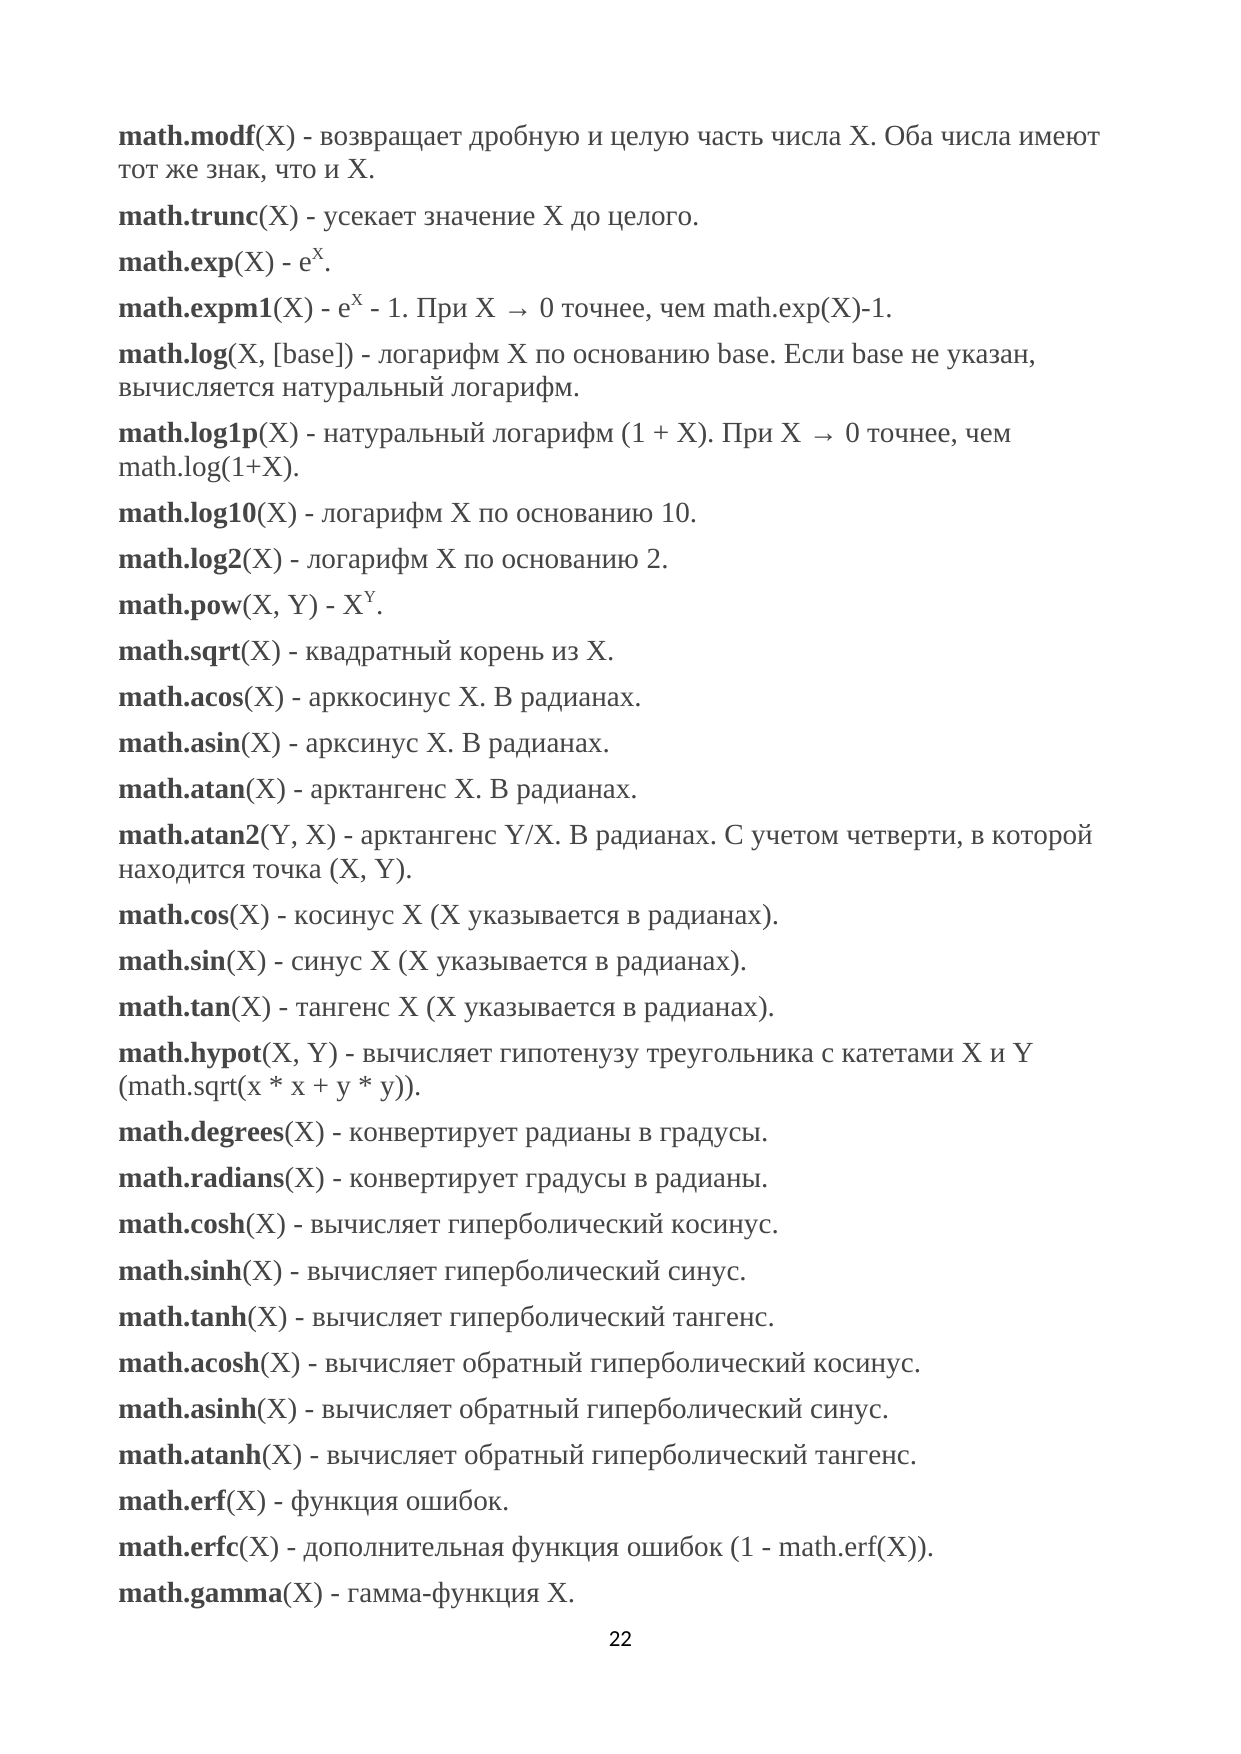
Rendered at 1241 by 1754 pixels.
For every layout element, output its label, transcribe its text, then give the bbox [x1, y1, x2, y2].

text math.pow(X, Y) - XY. [118, 587, 1122, 621]
text math.erf(X) - функция ошибок. [118, 1483, 1122, 1516]
text math.sin(X) - синус X (X указывается в радианах). [118, 943, 1122, 976]
text math.asin(X) - арксинус X. В радианах. [118, 725, 1122, 759]
text math.acos(X) - арккосинус X. В радианах. [118, 679, 1122, 713]
text math.log(X, [base]) - логарифм X по основанию base. Если base не указан, вычисляется натуральный логарифм. [118, 336, 1122, 403]
text math.hypot(X, Y) - вычисляет гипотенузу треугольника с катетами X и Y (math.sqrt(x * x + y * y)). [118, 1035, 1122, 1102]
text math.cos(X) - косинус X (X указывается в радианах). [118, 897, 1122, 930]
text math.sinh(X) - вычисляет гиперболический синус. [118, 1253, 1122, 1286]
text math.atan2(Y, X) - арктангенс Y/X. В радианах. С учетом четверти, в которой находится точка (X, Y). [118, 817, 1122, 884]
text math.log10(X) - логарифм X по основанию 10. [118, 495, 1122, 528]
text math.acosh(X) - вычисляет обратный гиперболический косинус. [118, 1345, 1122, 1378]
text math.log1p(X) - натуральный логарифм (1 + X). При X → 0 точнее, чем math.log(1+X). [118, 415, 1122, 482]
text math.gamma(X) - гамма-функция X. [118, 1575, 1122, 1608]
text math.atanh(X) - вычисляет обратный гиперболический тангенс. [118, 1437, 1122, 1470]
text math.tan(X) - тангенс X (X указывается в радианах). [118, 989, 1122, 1022]
text math.modf(X) - возвращает дробную и целую часть числа X. Оба числа имеют тот же знак, что и X. [118, 118, 1122, 185]
text math.erfc(X) - дополнительная функция ошибок (1 - math.erf(X)). [118, 1529, 1122, 1562]
text math.tanh(X) - вычисляет гиперболический тангенс. [118, 1299, 1122, 1332]
text math.degrees(X) - конвертирует радианы в градусы. [118, 1114, 1122, 1148]
text math.radians(X) - конвертирует градусы в радианы. [118, 1161, 1122, 1194]
text math.cosh(X) - вычисляет гиперболический косинус. [118, 1207, 1122, 1240]
text math.expm1(X) - eX - 1. При X → 0 точнее, чем math.exp(X)-1. [118, 290, 1122, 323]
text math.trunc(X) - усекает значение X до целого. [118, 198, 1122, 231]
text math.sqrt(X) - квадратный корень из X. [118, 633, 1122, 667]
text math.log2(X) - логарифм X по основанию 2. [118, 541, 1122, 574]
text math.atan(X) - арктангенс X. В радианах. [118, 771, 1122, 805]
text math.asinh(X) - вычисляет обратный гиперболический синус. [118, 1391, 1122, 1424]
text math.exp(X) - eX. [118, 244, 1122, 277]
